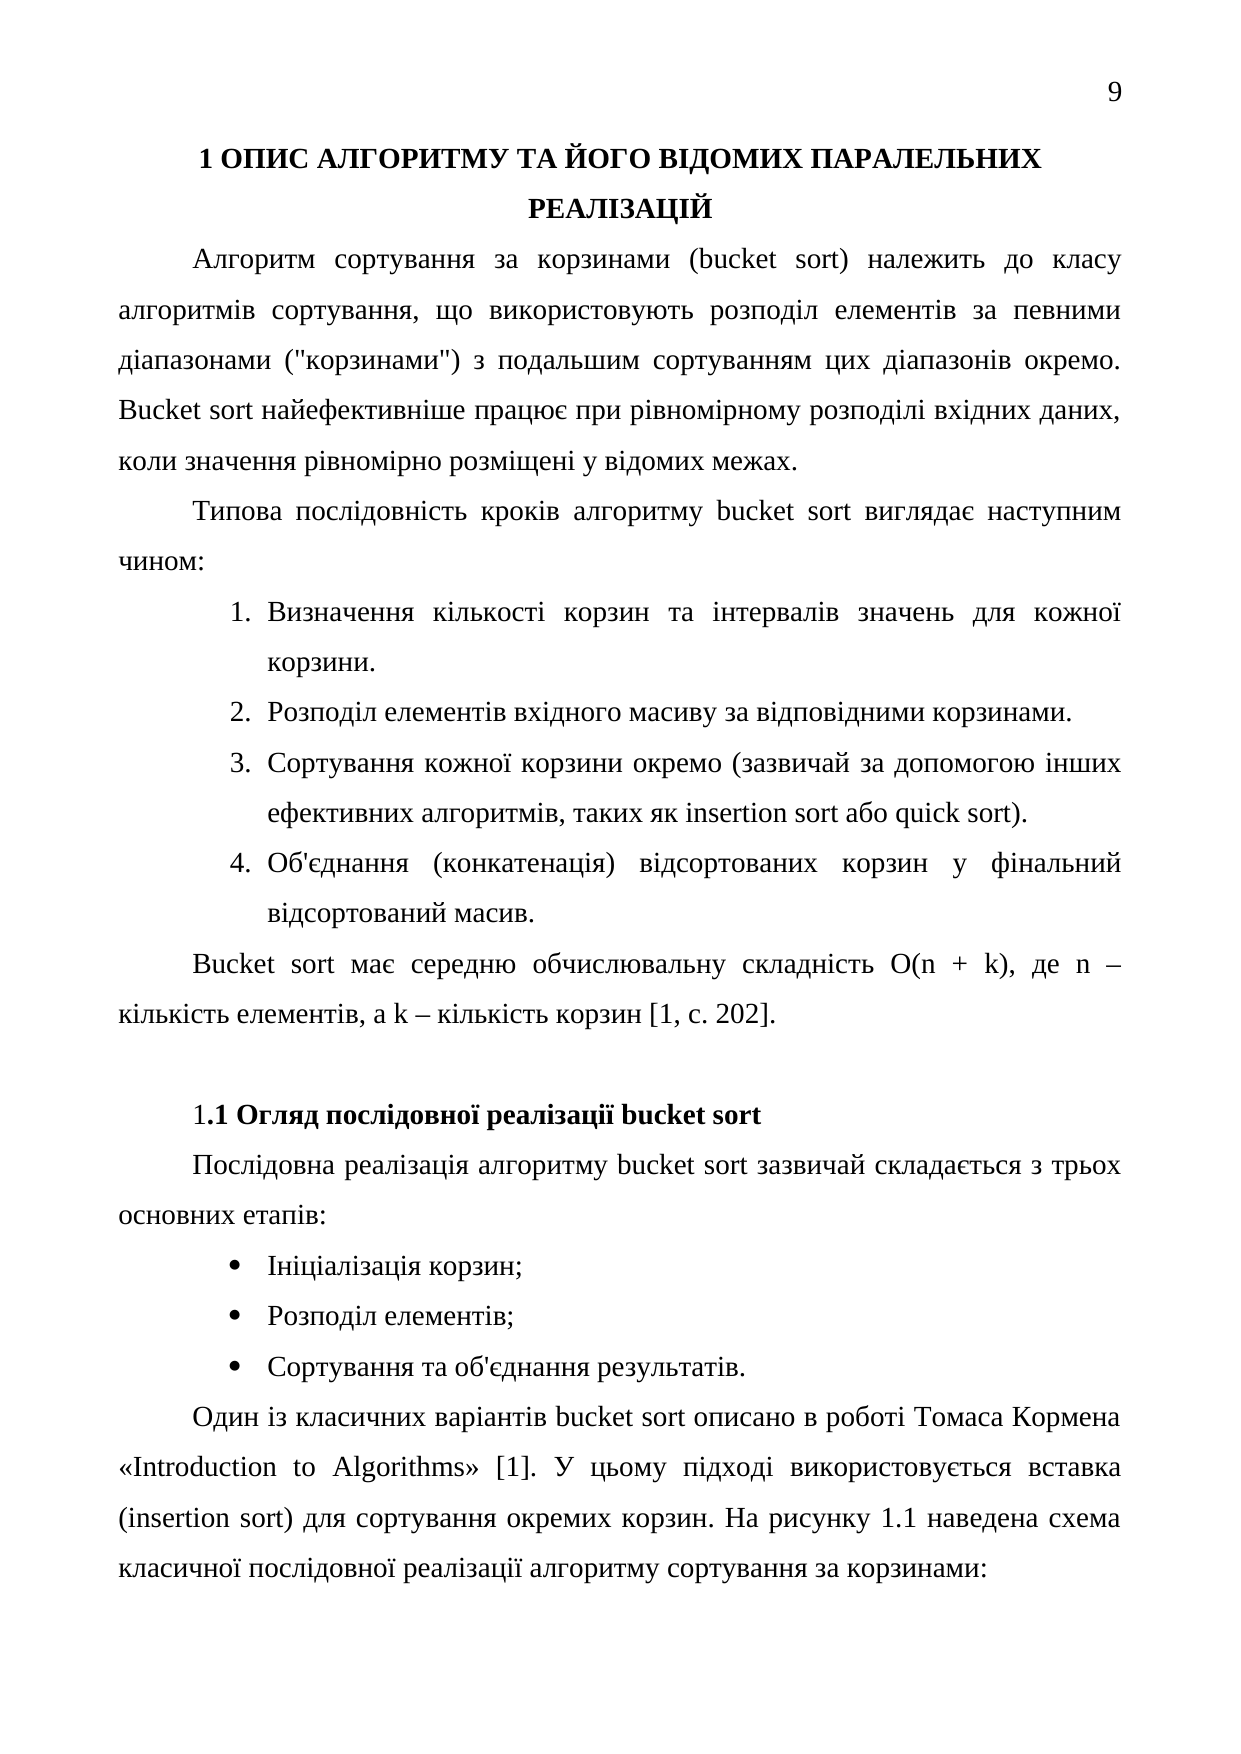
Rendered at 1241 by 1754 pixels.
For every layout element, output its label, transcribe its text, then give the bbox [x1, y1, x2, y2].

text Типова послідовність кроків алгоритму bucket sort виглядає наступним чином: [118, 493, 1122, 577]
text Алгоритм сортування за корзинами (bucket sort) належить до класу алгоритмів сортування, що використовують розподіл елементів за певними діапазонами ("корзинами") з подальшим сортуванням цих діапазонів окремо. Bucket sort найефективніше працює при рівномірному розподілі вхідних даних, коли значення рівномірно розміщені у відомих межах. [118, 242, 1122, 476]
text Послідовна реалізація алгоритму bucket sort зазвичай складається з трьох основних етапів: [118, 1147, 1122, 1231]
text Один із класичних варіантів bucket sort описано в роботі Томаса Кормена «Introduction to Algorithms» [1]. У цьому підході використовується вставка (insertion sort) для сортування окремих корзин. На рисунку 1.1 наведена схема класичної послідовної реалізації алгоритму сортування за корзинами: [118, 1399, 1122, 1583]
list Сортування кожної корзини окремо (зазвичай за допомогою інших ефективних алгоритмів, таких як insertion sort або quick sort). [229, 745, 1122, 828]
list Сортування та об'єднання результатів. [229, 1349, 1122, 1382]
list Ініціалізація корзин; [229, 1248, 1122, 1281]
list Визначення кількості корзин та інтервалів значень для кожної корзини. [229, 594, 1122, 678]
text Bucket sort має середню обчислювальну складність O(n + k), де n – кількість елементів, а k – кількість корзин [1, с. 202]. [118, 946, 1122, 1030]
list Об'єднання (конкатенація) відсортованих корзин у фінальний відсортований масив. [229, 845, 1122, 929]
subtitle 1.1 Огляд послідовної реалізації bucket sort [118, 1097, 1122, 1130]
subtitle 1 ОПИС АЛГОРИТМУ ТА ЙОГО ВІДОМИХ ПАРАЛЕЛЬНИХ РЕАЛІЗАЦІЙ [118, 141, 1122, 225]
list Розподіл елементів вхідного масиву за відповідними корзинами. [229, 694, 1122, 728]
list Розподіл елементів; [229, 1298, 1122, 1332]
